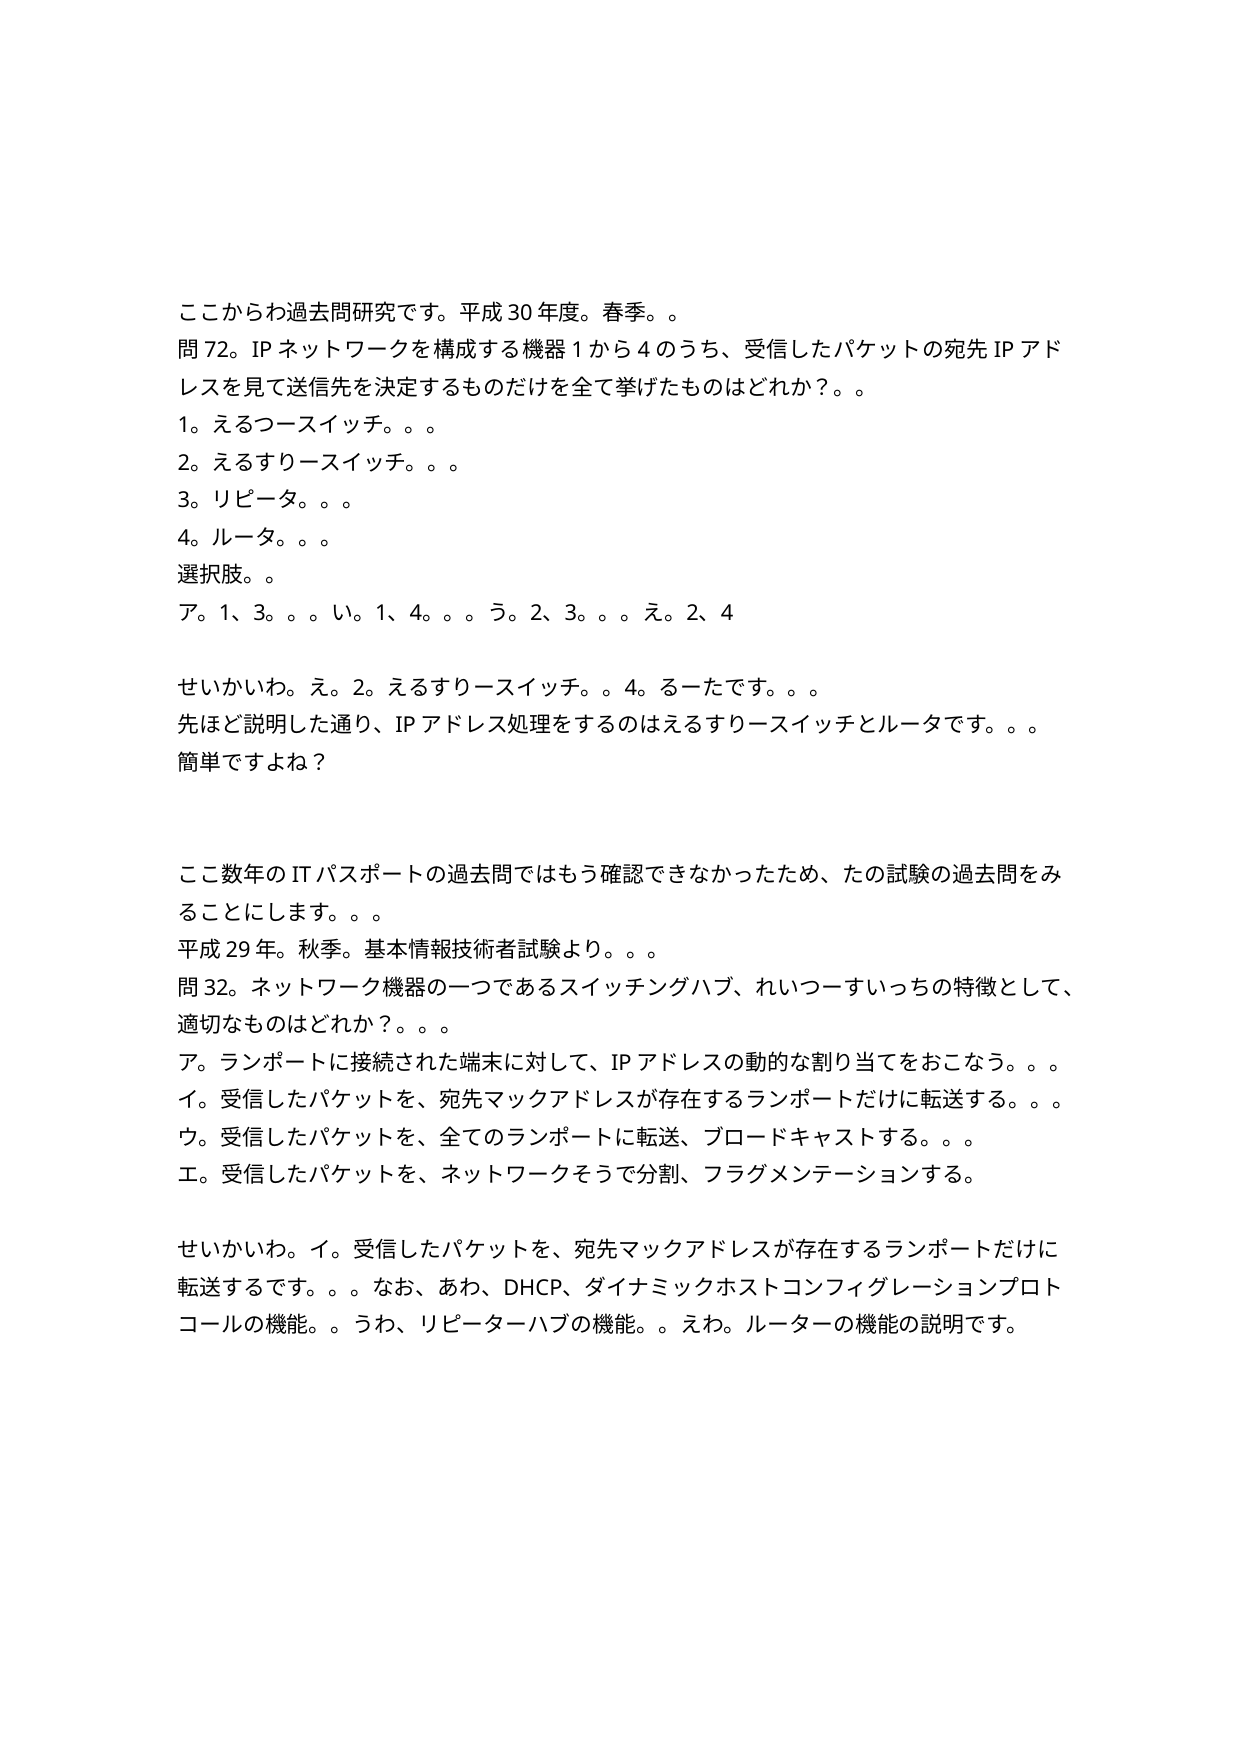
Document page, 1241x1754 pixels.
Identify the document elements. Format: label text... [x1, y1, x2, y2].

text 先ほど説明した通り、IPアドレス処理をするのはえるすりースイッチとルータです。。。 [177, 704, 1063, 742]
text 問32。ネットワーク機器の一つであるスイッチングハブ、れいつーすいっちの特徴として、適切なものはどれか？。。。 [177, 967, 1063, 1042]
text 1。えるつースイッチ。。。 [177, 404, 1063, 442]
text エ。受信したパケットを、ネットワークそうで分割、フラグメンテーションする。 [177, 1154, 1063, 1192]
text ここからわ過去問研究です。平成30年度。春季。。 [177, 292, 1063, 329]
text ア。1、3。。。い。1、4。。。う。2、3。。。え。2、4 [177, 592, 1063, 629]
text ア。ランポートに接続された端末に対して、IPアドレスの動的な割り当てをおこなう。。。 [177, 1042, 1063, 1079]
text 2。えるすりースイッチ。。。 [177, 442, 1063, 479]
text 3。リピータ。。。 [177, 479, 1063, 517]
text 平成29年。秋季。基本情報技術者試験より。。。 [177, 929, 1063, 967]
text 4。ルータ。。。 [177, 517, 1063, 554]
text せいかいわ。イ。受信したパケットを、宛先マックアドレスが存在するランポートだけに転送するです。。。なお、あわ、DHCP、ダイナミックホストコンフィグレーションプロトコールの機能。。うわ、リピーターハブの機能。。えわ。ルーターの機能の説明です。 [177, 1229, 1063, 1342]
text 簡単ですよね？ [177, 742, 1063, 779]
text イ。受信したパケットを、宛先マックアドレスが存在するランポートだけに転送する。。。 [177, 1079, 1063, 1117]
text ウ。受信したパケットを、全てのランポートに転送、ブロードキャストする。。。 [177, 1117, 1063, 1154]
text ここ数年のITパスポートの過去問ではもう確認できなかったため、たの試験の過去問をみることにします。。。 [177, 854, 1063, 929]
text せいかいわ。え。2。えるすりースイッチ。。4。るーたです。。。 [177, 667, 1063, 704]
text 選択肢。。 [177, 554, 1063, 592]
text 問72。IPネットワークを構成する機器1から4のうち、受信したパケットの宛先IPアドレスを見て送信先を決定するものだけを全て挙げたものはどれか？。。 [177, 329, 1063, 404]
